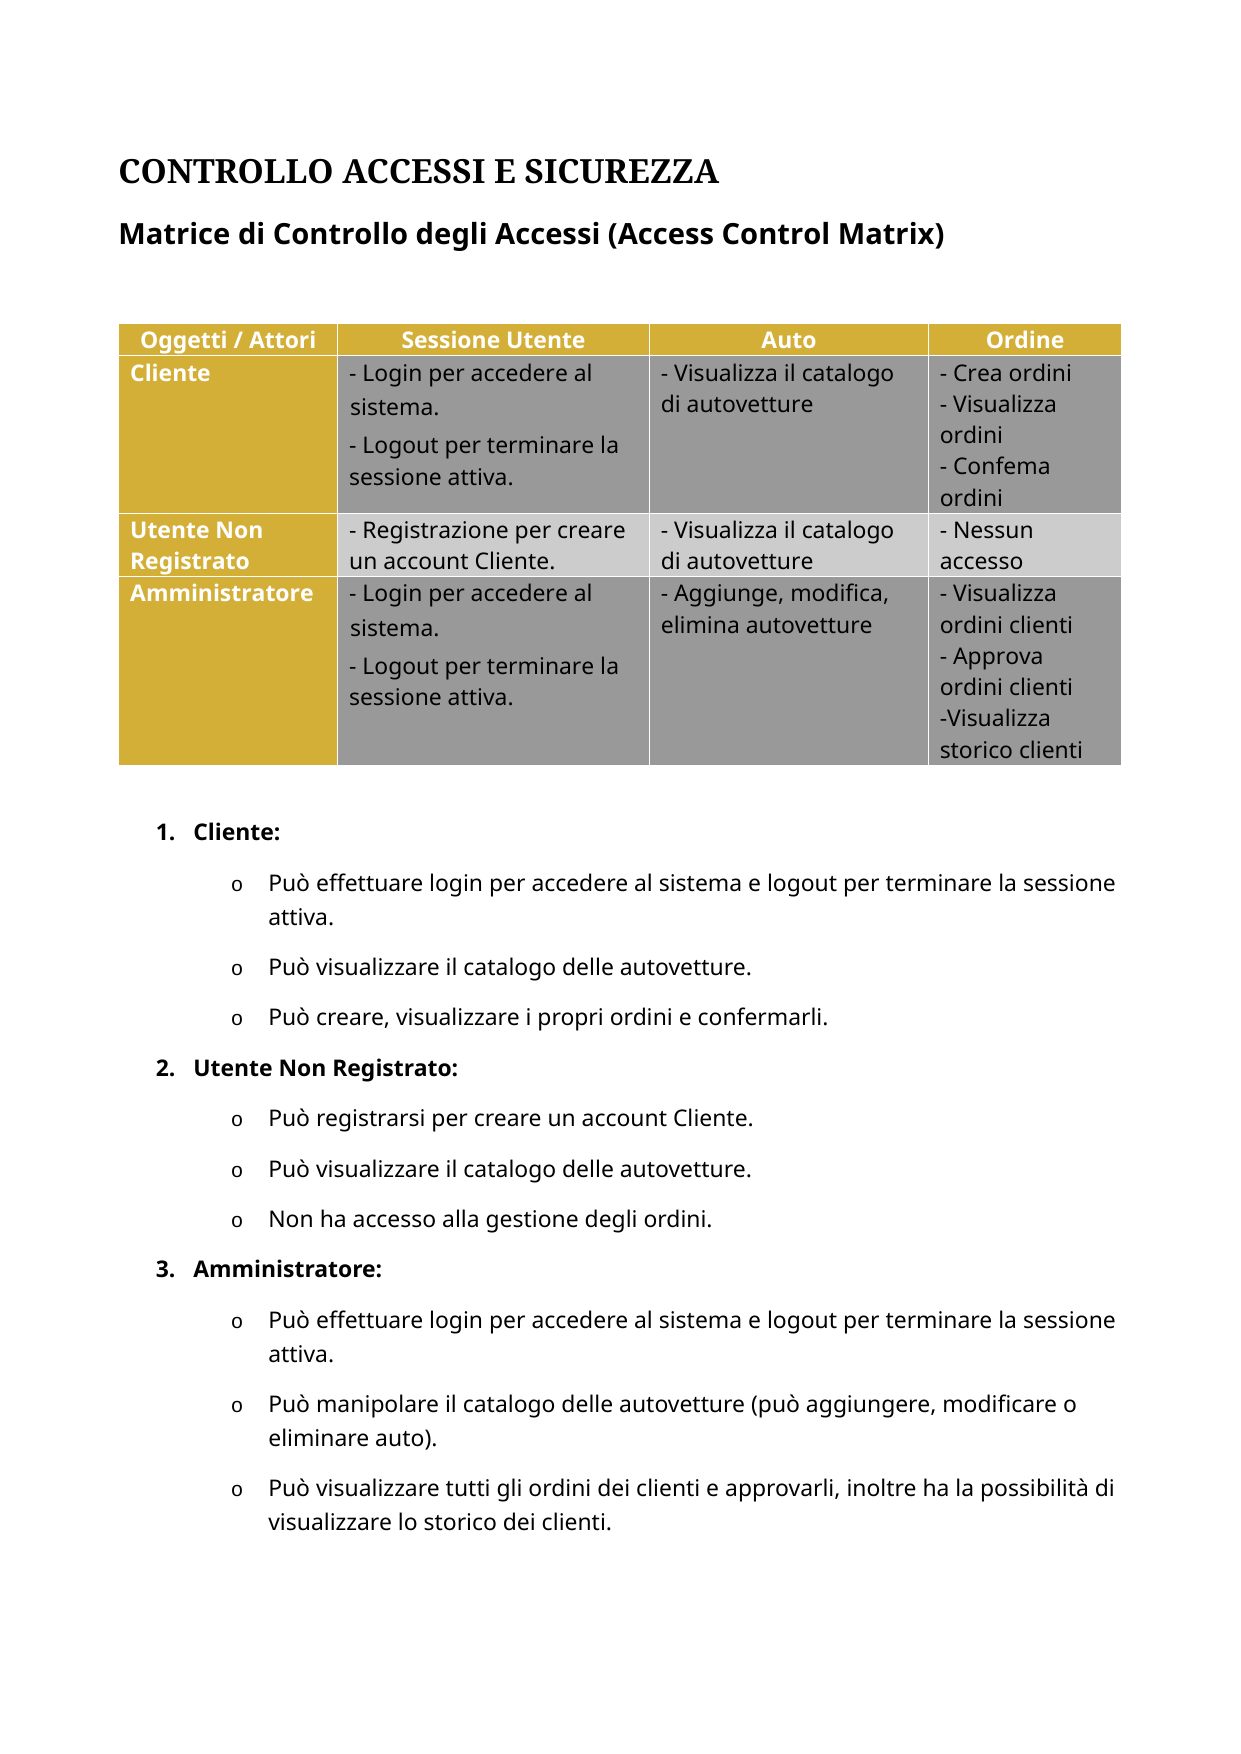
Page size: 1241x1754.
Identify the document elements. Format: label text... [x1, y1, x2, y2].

table_cell - Login per accedere al sistema. - Logout per terminare la sessione attiva. [338, 356, 649, 513]
table_cell - Crea ordini - Visualizza ordini - Confema ordini [929, 356, 1121, 513]
table_cell Utente Non Registrato [119, 514, 337, 576]
list Cliente: [156, 816, 1122, 847]
table_cell - Aggiunge, modifica, elimina autovetture [650, 577, 928, 765]
table_cell Cliente [119, 356, 337, 513]
list Utente Non Registrato: [156, 1052, 1122, 1083]
table_header Ordine [929, 324, 1121, 355]
list Può registrarsi per creare un account Cliente. [231, 1102, 1122, 1133]
list Amministratore: [156, 1253, 1122, 1284]
list Può creare, visualizzare i propri ordini e confermarli. [231, 1001, 1122, 1032]
table_cell - Visualizza ordini clienti - Approva ordini clienti -Visualizza storico clienti [929, 577, 1121, 765]
table_cell - Registrazione per creare un account Cliente. [338, 514, 649, 576]
list Può effettuare login per accedere al sistema e logout per terminare la sessione attiva. [231, 867, 1122, 932]
table_cell - Visualizza il catalogo di autovetture [650, 356, 928, 513]
list Può visualizzare tutti gli ordini dei clienti e approvarli, inoltre ha la possibilità di visualizzare lo storico dei clienti. [231, 1472, 1122, 1537]
list Può effettuare login per accedere al sistema e logout per terminare la sessione attiva. [231, 1304, 1122, 1369]
table_cell - Nessun accesso [929, 514, 1121, 576]
list Può visualizzare il catalogo delle autovetture. [231, 1152, 1122, 1184]
list Non ha accesso alla gestione degli ordini. [231, 1203, 1122, 1234]
table_header Auto [650, 324, 928, 355]
table_cell Amministratore [119, 577, 337, 765]
table_header Oggetti / Attori [119, 324, 337, 355]
text CONTROLLO ACCESSI E SICUREZZA [118, 148, 1122, 193]
text Matrice di Controllo degli Accessi (Access Control Matrix) [118, 213, 1122, 253]
list Può manipolare il catalogo delle autovetture (può aggiungere, modificare o eliminare auto). [231, 1388, 1122, 1453]
table_header Sessione Utente [338, 324, 649, 355]
table_cell - Visualizza il catalogo di autovetture [650, 514, 928, 576]
list Può visualizzare il catalogo delle autovetture. [231, 951, 1122, 982]
table_cell - Login per accedere al sistema. - Logout per terminare la sessione attiva. [338, 577, 649, 765]
